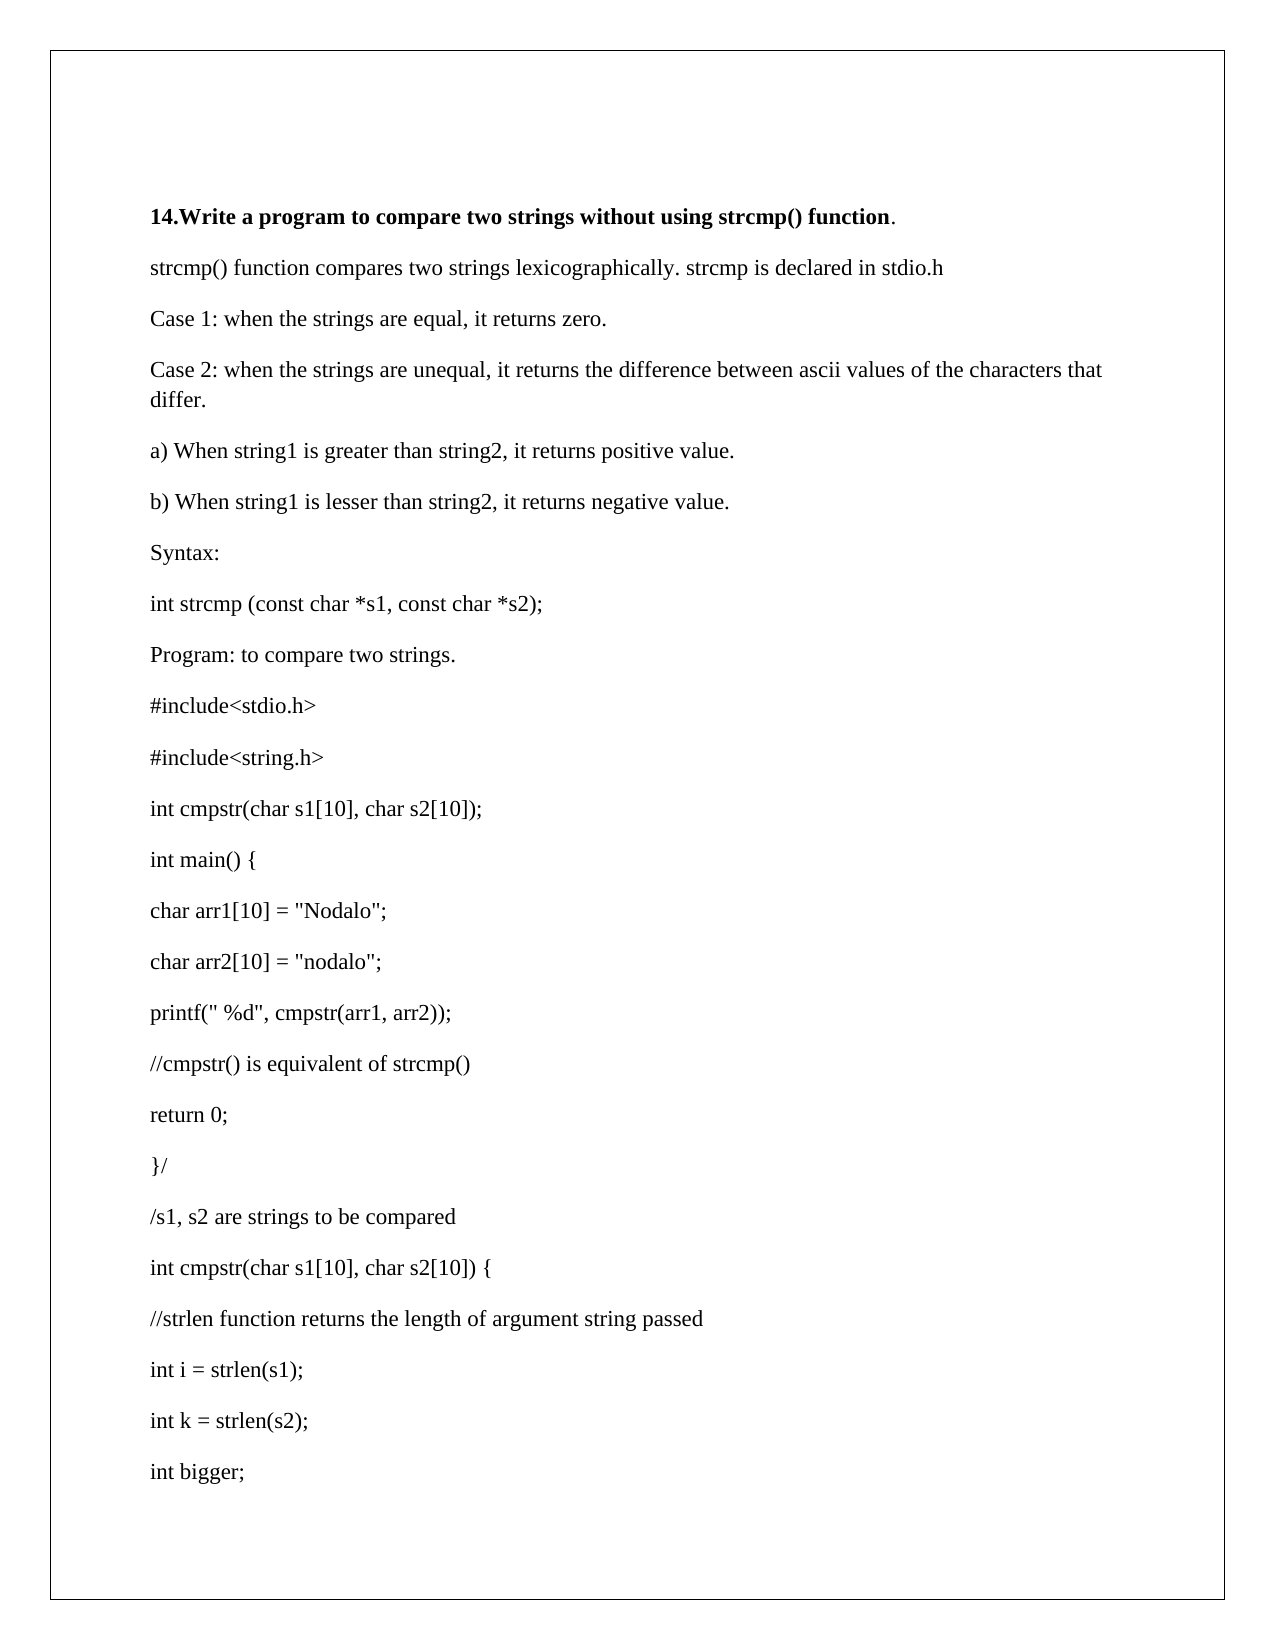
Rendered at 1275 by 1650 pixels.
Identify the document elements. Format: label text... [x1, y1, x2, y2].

text char arr1[10] = "Nodalo"; [150, 897, 1125, 923]
text char arr2[10] = "nodalo"; [150, 948, 1125, 974]
text #include<stdio.h> [150, 693, 1125, 719]
text }/ [150, 1152, 1125, 1178]
text strcmp() function compares two strings lexicographically. strcmp is declared in stdio.h [150, 254, 1125, 280]
text Case 2: when the strings are unequal, it returns the difference between ascii values of the characters that differ. [150, 356, 1125, 413]
text Syntax: [150, 539, 1125, 566]
text 14.Write a program to compare two strings without using strcmp() function. [150, 203, 1125, 229]
text int cmpstr(char s1[10], char s2[10]); [150, 795, 1125, 821]
text //strlen function returns the length of argument string passed [150, 1305, 1125, 1331]
text #include<string.h> [150, 744, 1125, 770]
text a) When string1 is greater than string2, it returns positive value. [150, 437, 1125, 464]
text int k = strlen(s2); [150, 1407, 1125, 1433]
text Case 1: when the strings are equal, it returns zero. [150, 305, 1125, 331]
text //cmpstr() is equivalent of strcmp() [150, 1050, 1125, 1076]
text printf(" %d", cmpstr(arr1, arr2)); [150, 999, 1125, 1025]
text return 0; [150, 1101, 1125, 1127]
text int cmpstr(char s1[10], char s2[10]) { [150, 1254, 1125, 1280]
text /s1, s2 are strings to be compared [150, 1203, 1125, 1229]
text Program: to compare two strings. [150, 642, 1125, 668]
text int i = strlen(s1); [150, 1356, 1125, 1382]
text int bigger; [150, 1458, 1125, 1484]
text b) When string1 is lesser than string2, it returns negative value. [150, 488, 1125, 515]
text int main() { [150, 846, 1125, 872]
text int strcmp (const char *s1, const char *s2); [150, 591, 1125, 617]
